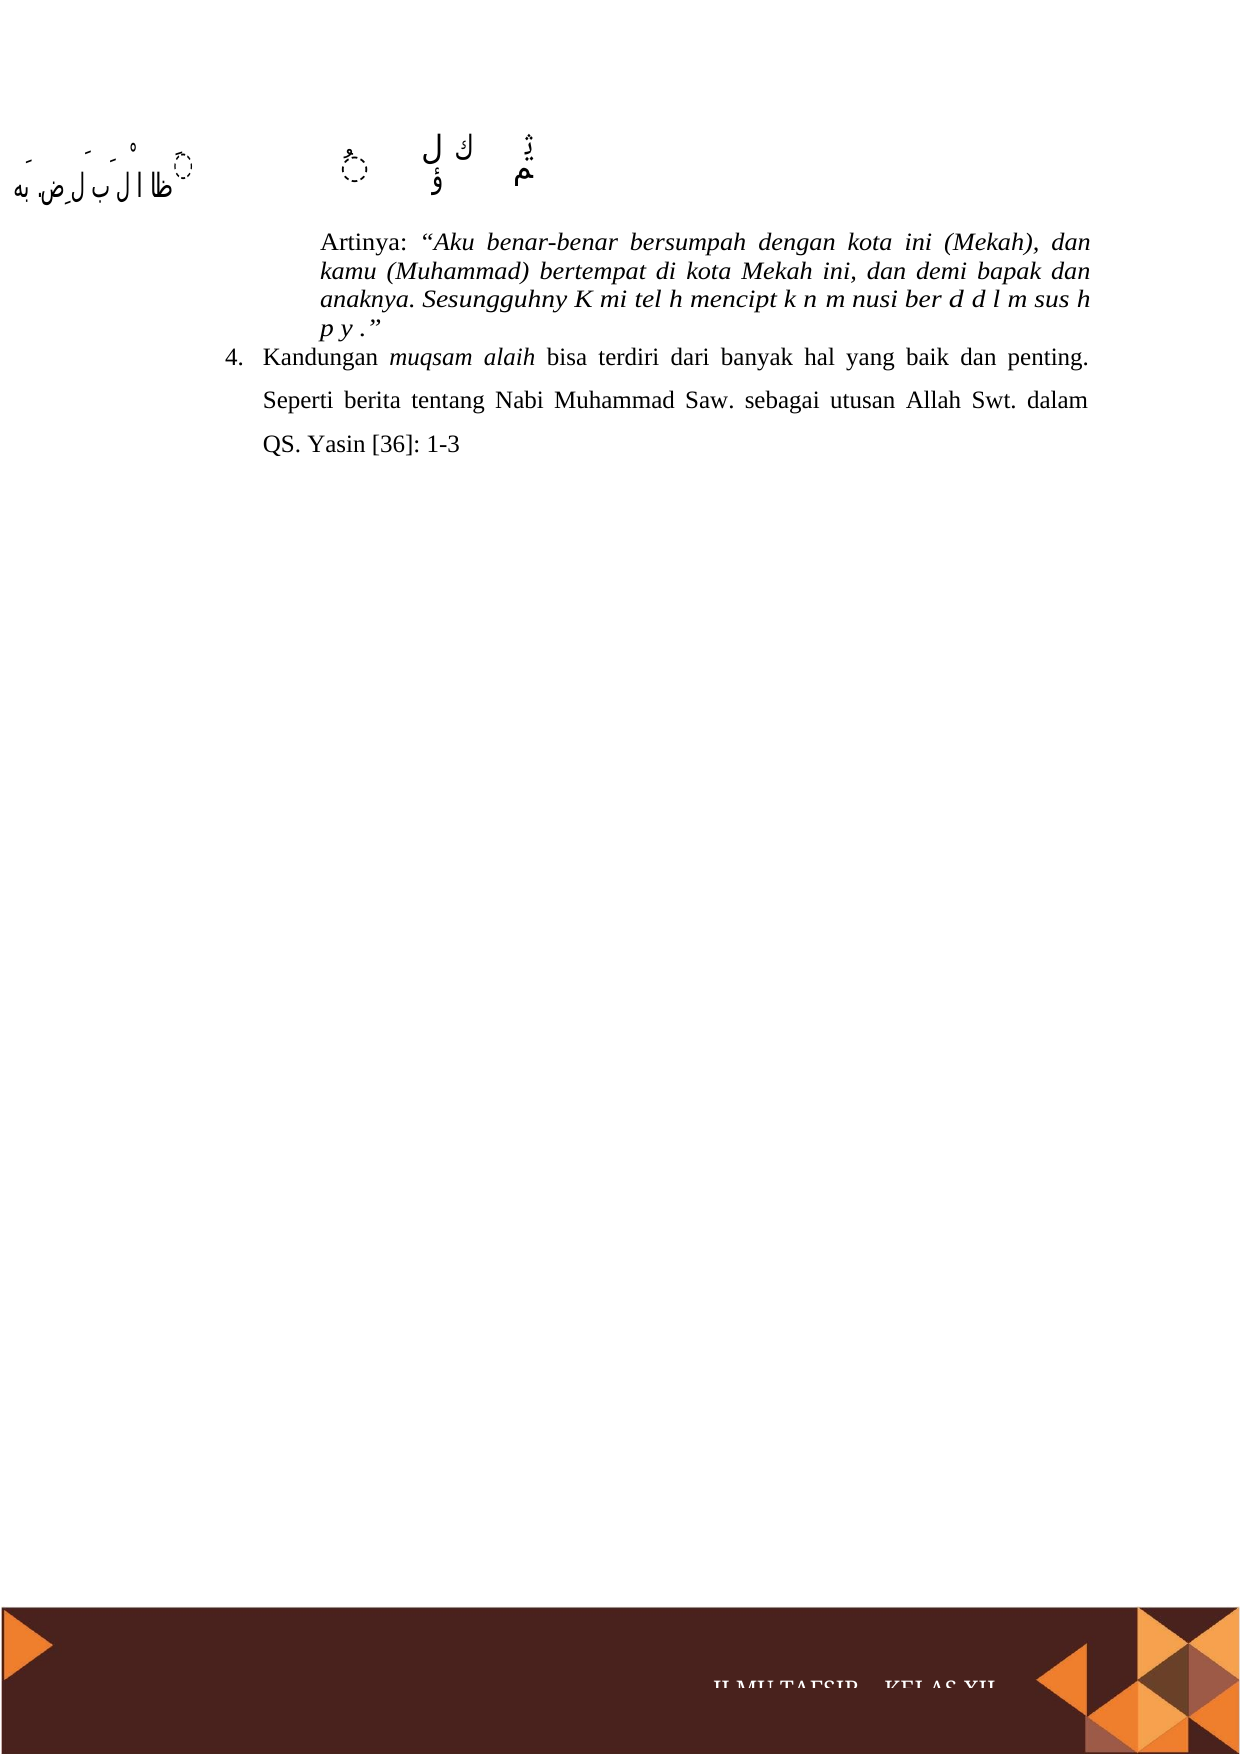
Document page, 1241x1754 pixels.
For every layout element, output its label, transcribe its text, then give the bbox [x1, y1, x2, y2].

list Kandungan muqsam alaih bisa terdiri dari banyak hal yang baik dan penting. Seperti berita tentang Nabi Muhammad Saw. sebagai utusan Allah Swt. dalam QS. Yasin [36]: 1-3 [225, 342, 1089, 457]
picture [1, 1606, 1240, 1754]
text َظا ا ْل َب َل ِض. بَه [11, 142, 358, 208]
text Artinya: “Aku benar-benar bersumpah dengan kota ini (Mekah), dan kamu (Muhammad) bertempat di kota Mekah ini, dan demi bapak dan anaknya. Sesungguhny K mi tel h mencipt k n m nusi ber d d l m sus h p y .” [320, 227, 1091, 342]
